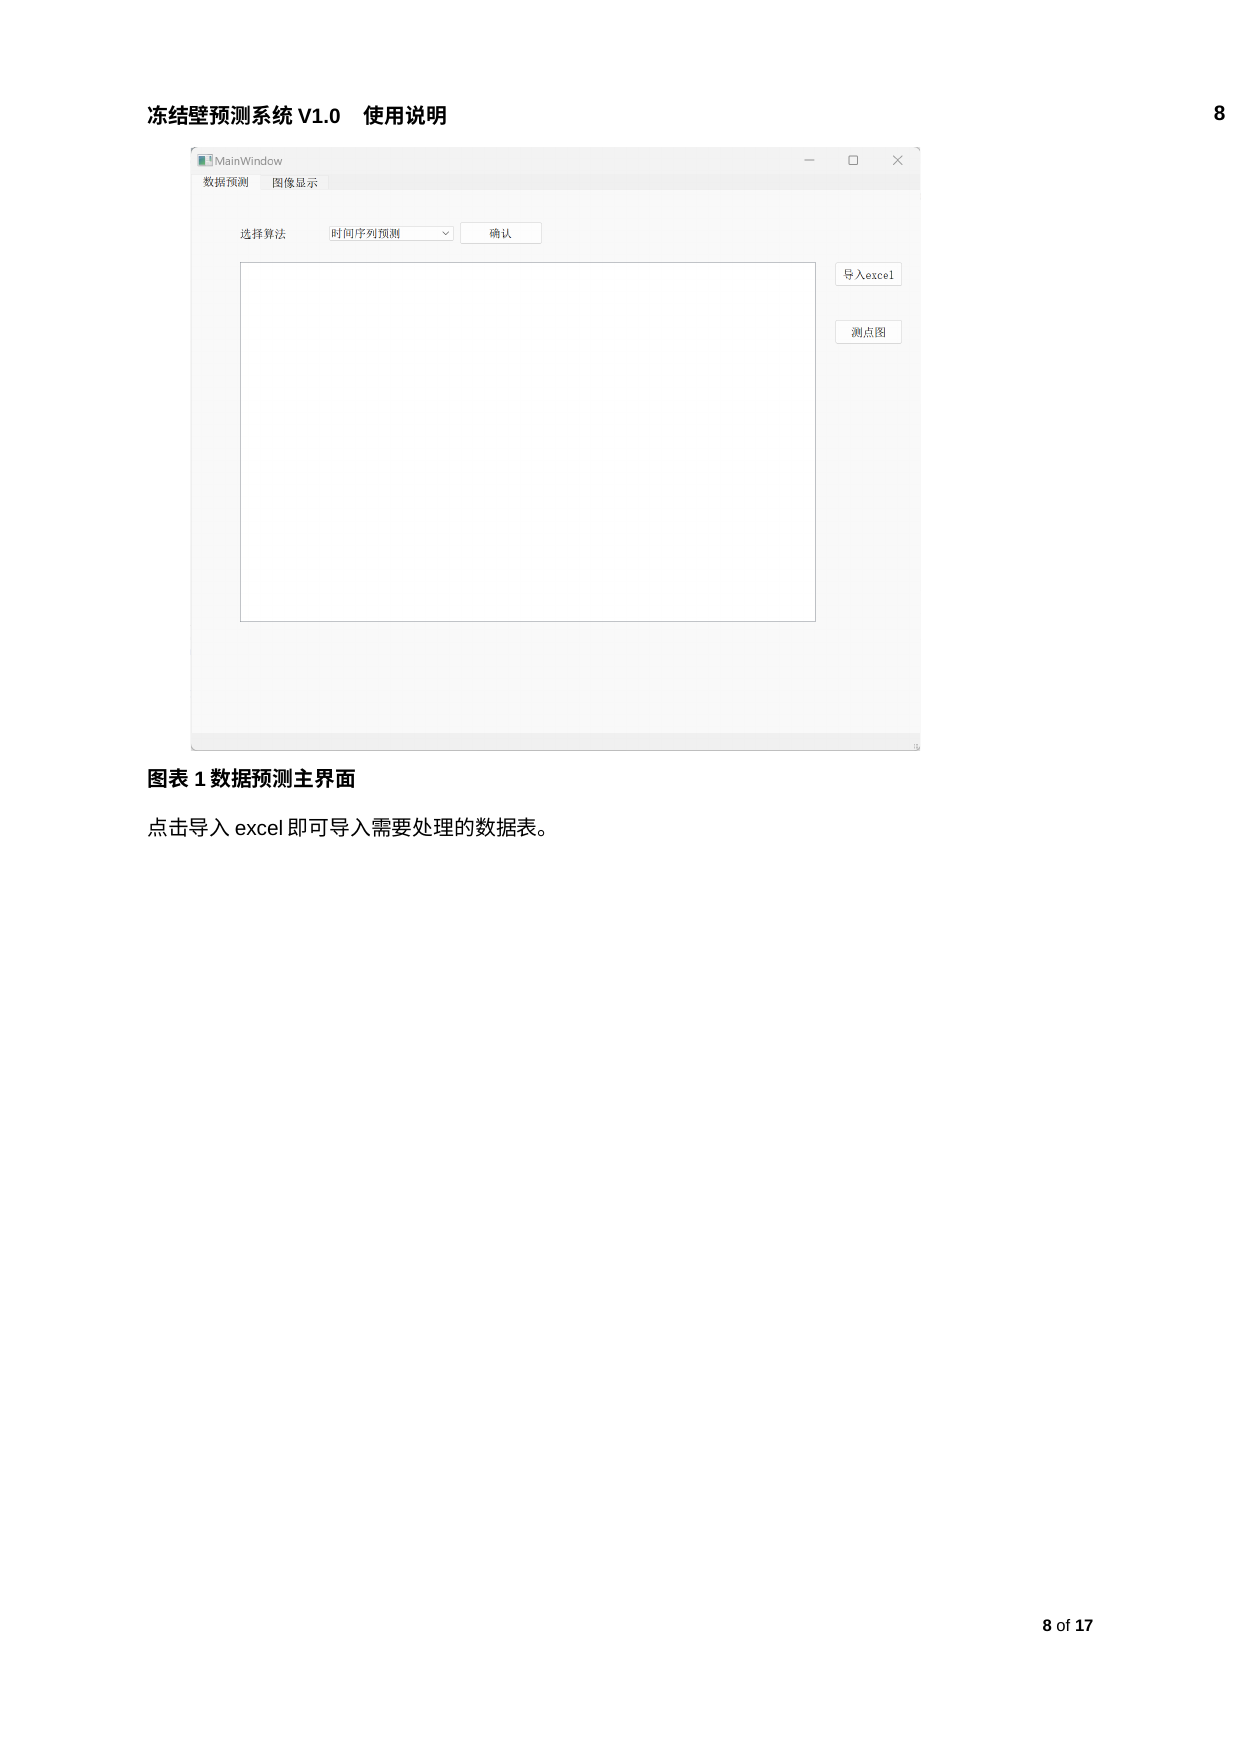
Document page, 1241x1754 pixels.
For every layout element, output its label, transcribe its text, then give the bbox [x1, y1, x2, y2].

text 点击导入excel即可导入需要处理的数据表。 [147, 812, 1093, 842]
picture [190, 147, 921, 751]
text 图表 1数据预测主界面 [147, 763, 1093, 793]
